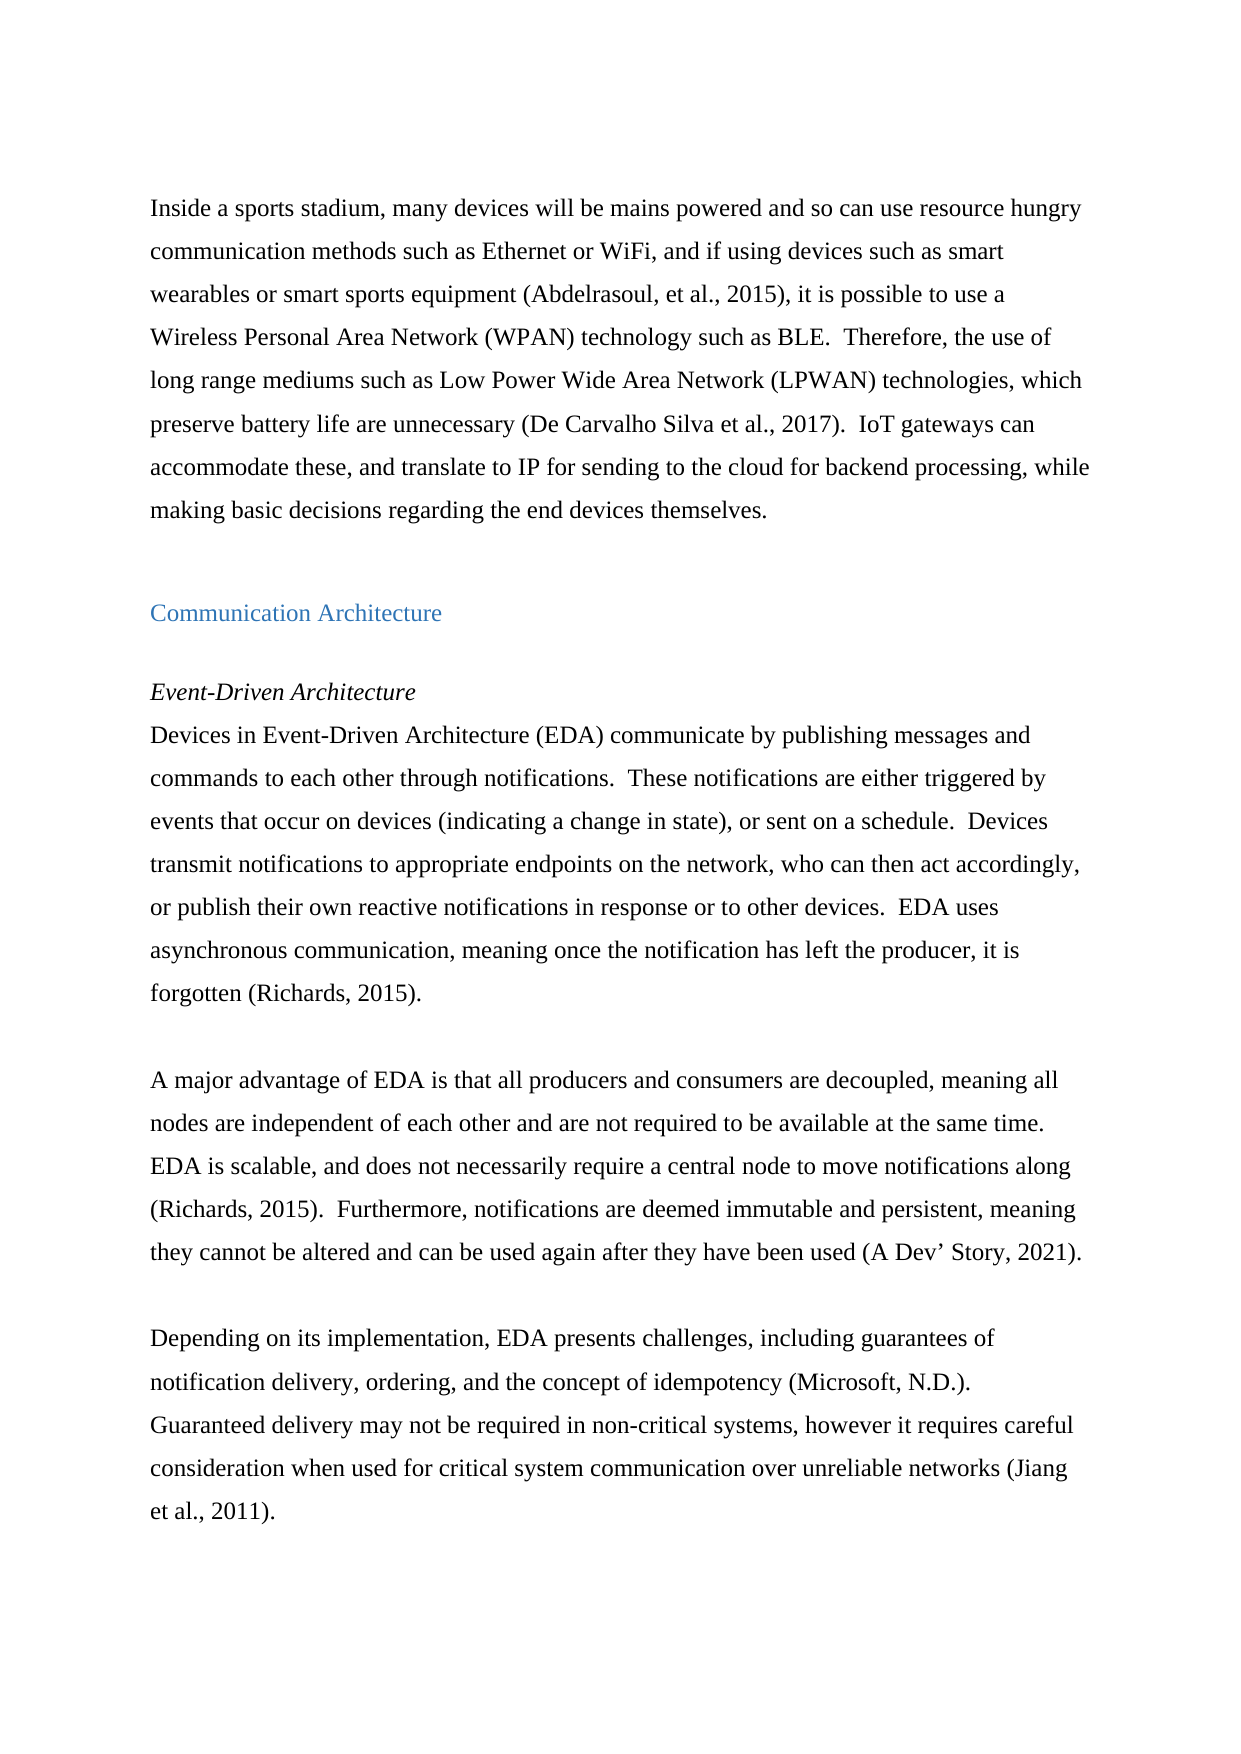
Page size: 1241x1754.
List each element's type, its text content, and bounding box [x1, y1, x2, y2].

text Devices in Event-Driven Architecture (EDA) communicate by publishing messages and commands to each other through notifications. These notifications are either triggered by events that occur on devices (indicating a change in state), or sent on a schedule. Devices transmit notifications to appropriate endpoints on the network, who can then act accordingly, or publish their own reactive notifications in response or to other devices. EDA uses asynchronous communication, meaning once the notification has left the producer, it is forgotten (Richards, 2015). [150, 720, 1090, 1007]
text A major advantage of EDA is that all producers and consumers are decoupled, meaning all nodes are independent of each other and are not required to be available at the same time. EDA is scalable, and does not necessarily require a central node to move notifications along (Richards, 2015). Furthermore, notifications are deemed immutable and persistent, meaning they cannot be altered and can be used again after they have been used (A Dev’ Story, 2021). [150, 1065, 1090, 1266]
subtitle Communication Architecture [150, 598, 1090, 627]
text Inside a sports stadium, many devices will be mains powered and so can use resource hungry communication methods such as Ethernet or WiFi, and if using devices such as smart wearables or smart sports equipment (Abdelrasoul, et al., 2015), it is possible to use a Wireless Personal Area Network (WPAN) technology such as BLE. Therefore, the use of long range mediums such as Low Power Wide Area Network (LPWAN) technologies, which preserve battery life are unnecessary (De Carvalho Silva et al., 2017). IoT gateways can accommodate these, and translate to IP for sending to the cloud for backend processing, while making basic decisions regarding the end devices themselves. [150, 193, 1090, 524]
text Depending on its implementation, EDA presents challenges, including guarantees of notification delivery, ordering, and the concept of idempotency (Microsoft, N.D.). Guaranteed delivery may not be required in non-critical systems, however it requires careful consideration when used for critical system communication over unreliable networks (Jiang et al., 2011). [150, 1323, 1090, 1525]
text Event-Driven Architecture [150, 677, 1090, 705]
